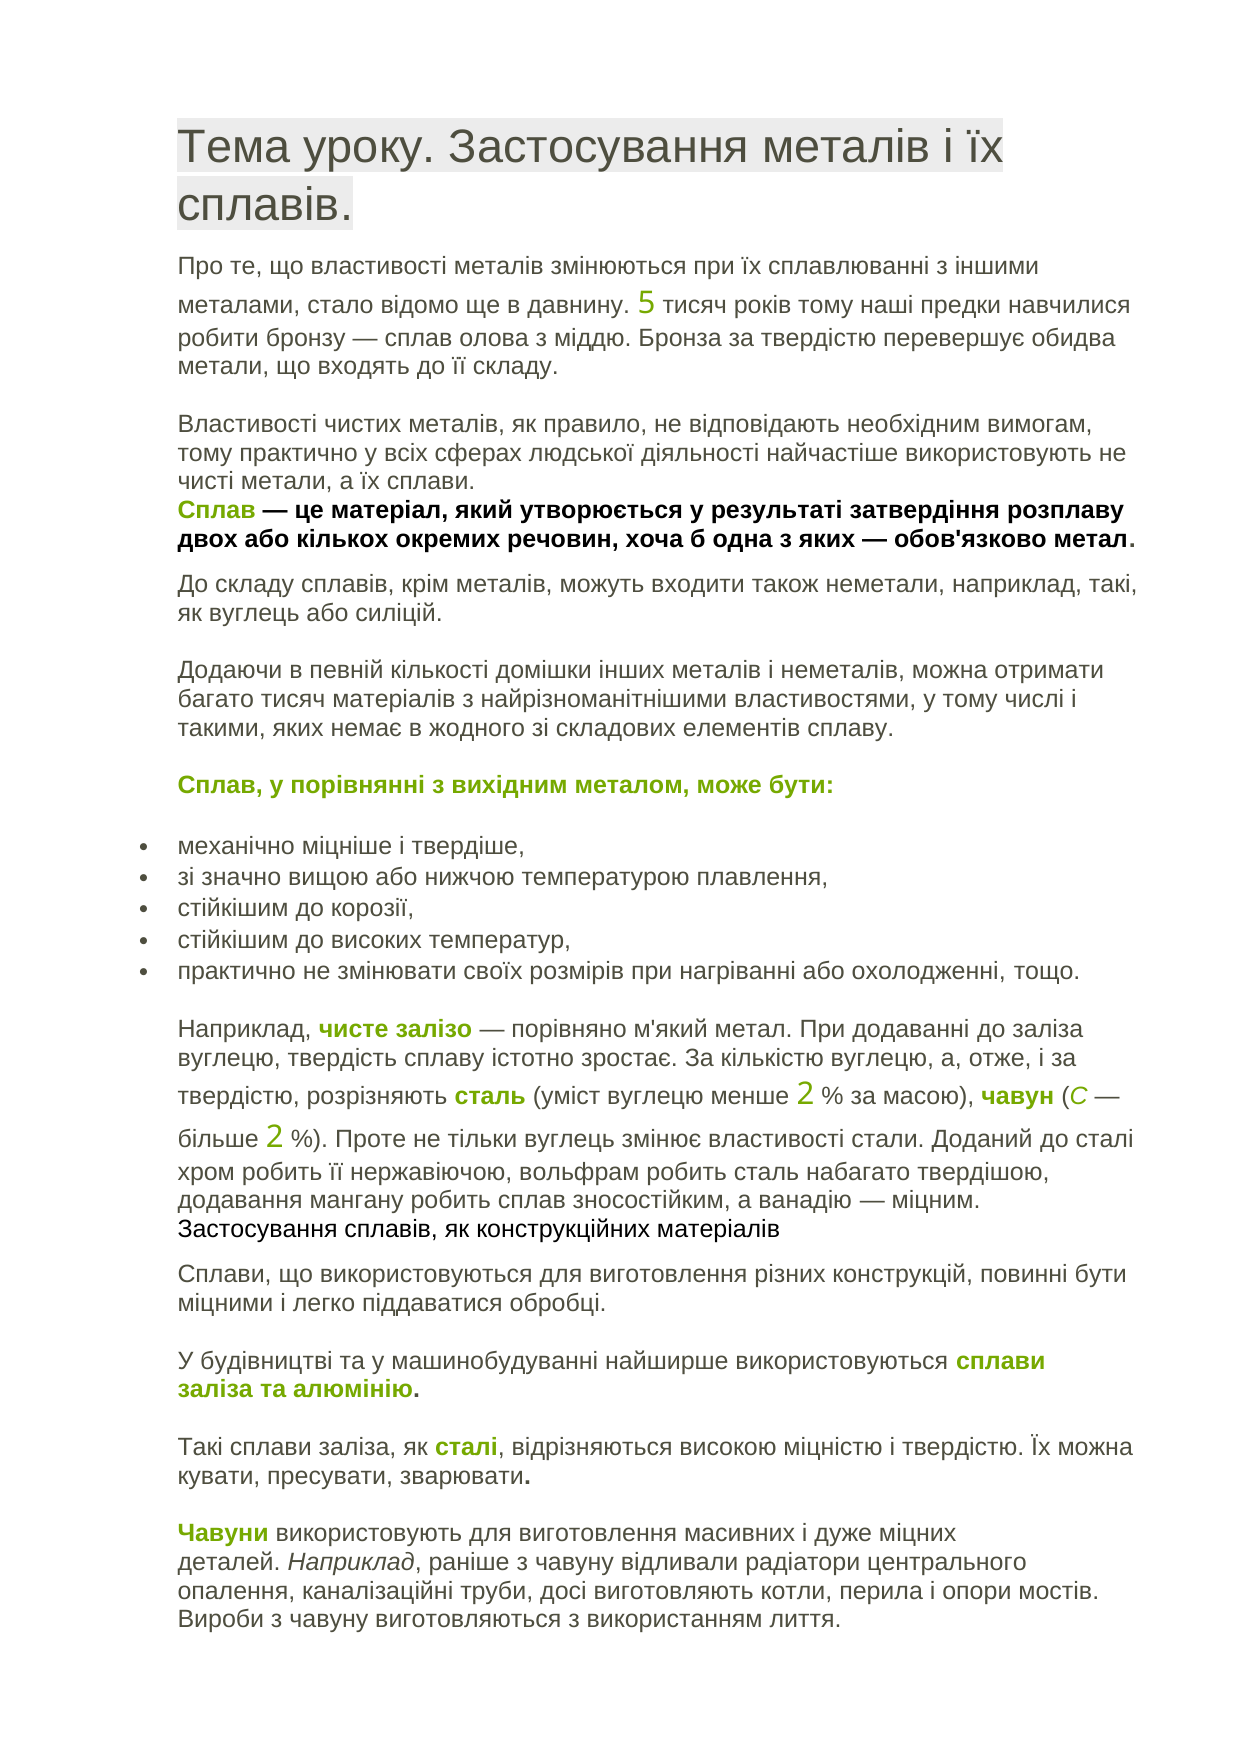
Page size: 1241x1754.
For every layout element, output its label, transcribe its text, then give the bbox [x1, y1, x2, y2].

text Сплави, що використовуються для виготовлення різних конструкцій, повинні бути міцними і легко піддаватися обробці. [177, 1259, 1152, 1317]
list практично не змінювати своїх розмірів при нагріванні або охолодженні, тощо. [140, 953, 1152, 985]
text Чавуни використовують для виготовлення масивних і дуже міцних деталей. Наприклад, раніше з чавуну відливали радіатори центрального опалення, каналізаційні труби, досі виготовляють котли, перила і опори мостів. Вироби з чавуну виготовляються з використанням лиття. [177, 1489, 1152, 1633]
text Сплав, у порівнянні з вихідним металом, може бути: [177, 771, 1152, 799]
list стійкішим до корозії, [140, 891, 1152, 922]
list зі значно вищою або нижчою температурою плавлення, [140, 860, 1152, 891]
text Про те, що властивості металів змінюються при їх сплавлюванні з іншими металами, стало відомо ще в давнину. 5 тисяч років тому наші предки навчилися робити бронзу — сплав олова з міддю. Бронза за твердістю перевершує обидва метали, що входять до її складу. [177, 251, 1152, 380]
list стійкішим до високих температур, [140, 922, 1152, 953]
list механічно міцніше і твердіше, [140, 828, 1152, 860]
text Наприклад, чисте залізо — порівняно м'який метал. При додаванні до заліза вуглецю, твердість сплаву істотно зростає. За кількістю вуглецю, а, отже, і за твердістю, розрізняють сталь (уміст вуглецю менше 2 % за масою), чавун (С — більше 2 %). Проте не тільки вуглець змінює властивості стали. Доданий до сталі хром робить її нержавіючою, вольфрам робить сталь набагато твердішою, додавання мангану робить сплав зносостійким, а ванадію — міцним. [177, 1014, 1152, 1214]
text Сплав — це матеріал, який утворюється у результаті затвердіння розплаву двох або кількох окремих речовин, хоча б одна з яких — обов'язково метал. [177, 495, 1152, 553]
text Застосування сплавів, як конструкційних матеріалів [177, 1214, 1152, 1243]
text Тема уроку. Застосування металів і їх сплавів. [177, 118, 1152, 230]
text Додаючи в певній кількості домішки інших металів і неметалів, можна отримати багато тисяч матеріалів з найрізноманітнішими властивостями, у тому числі і такими, яких немає в жодного зі складових елементів сплаву. [177, 656, 1152, 742]
text У будівництві та у машинобудуванні найширше використовуються сплави заліза та алюмінію. [177, 1346, 1152, 1403]
text Властивості чистих металів, як правило, не відповідають необхідним вимогам, тому практично у всіх сферах людської діяльності найчастіше використовують не чисті метали, а їх сплави. [177, 409, 1152, 495]
text До складу сплавів, крім металів, можуть входити також неметали, наприклад, такі, як вуглець або силіцій. [177, 569, 1152, 627]
text Такі сплави заліза, як сталі, відрізняються високою міцністю і твердістю. Їх можна кувати, пресувати, зварювати. [177, 1432, 1152, 1489]
